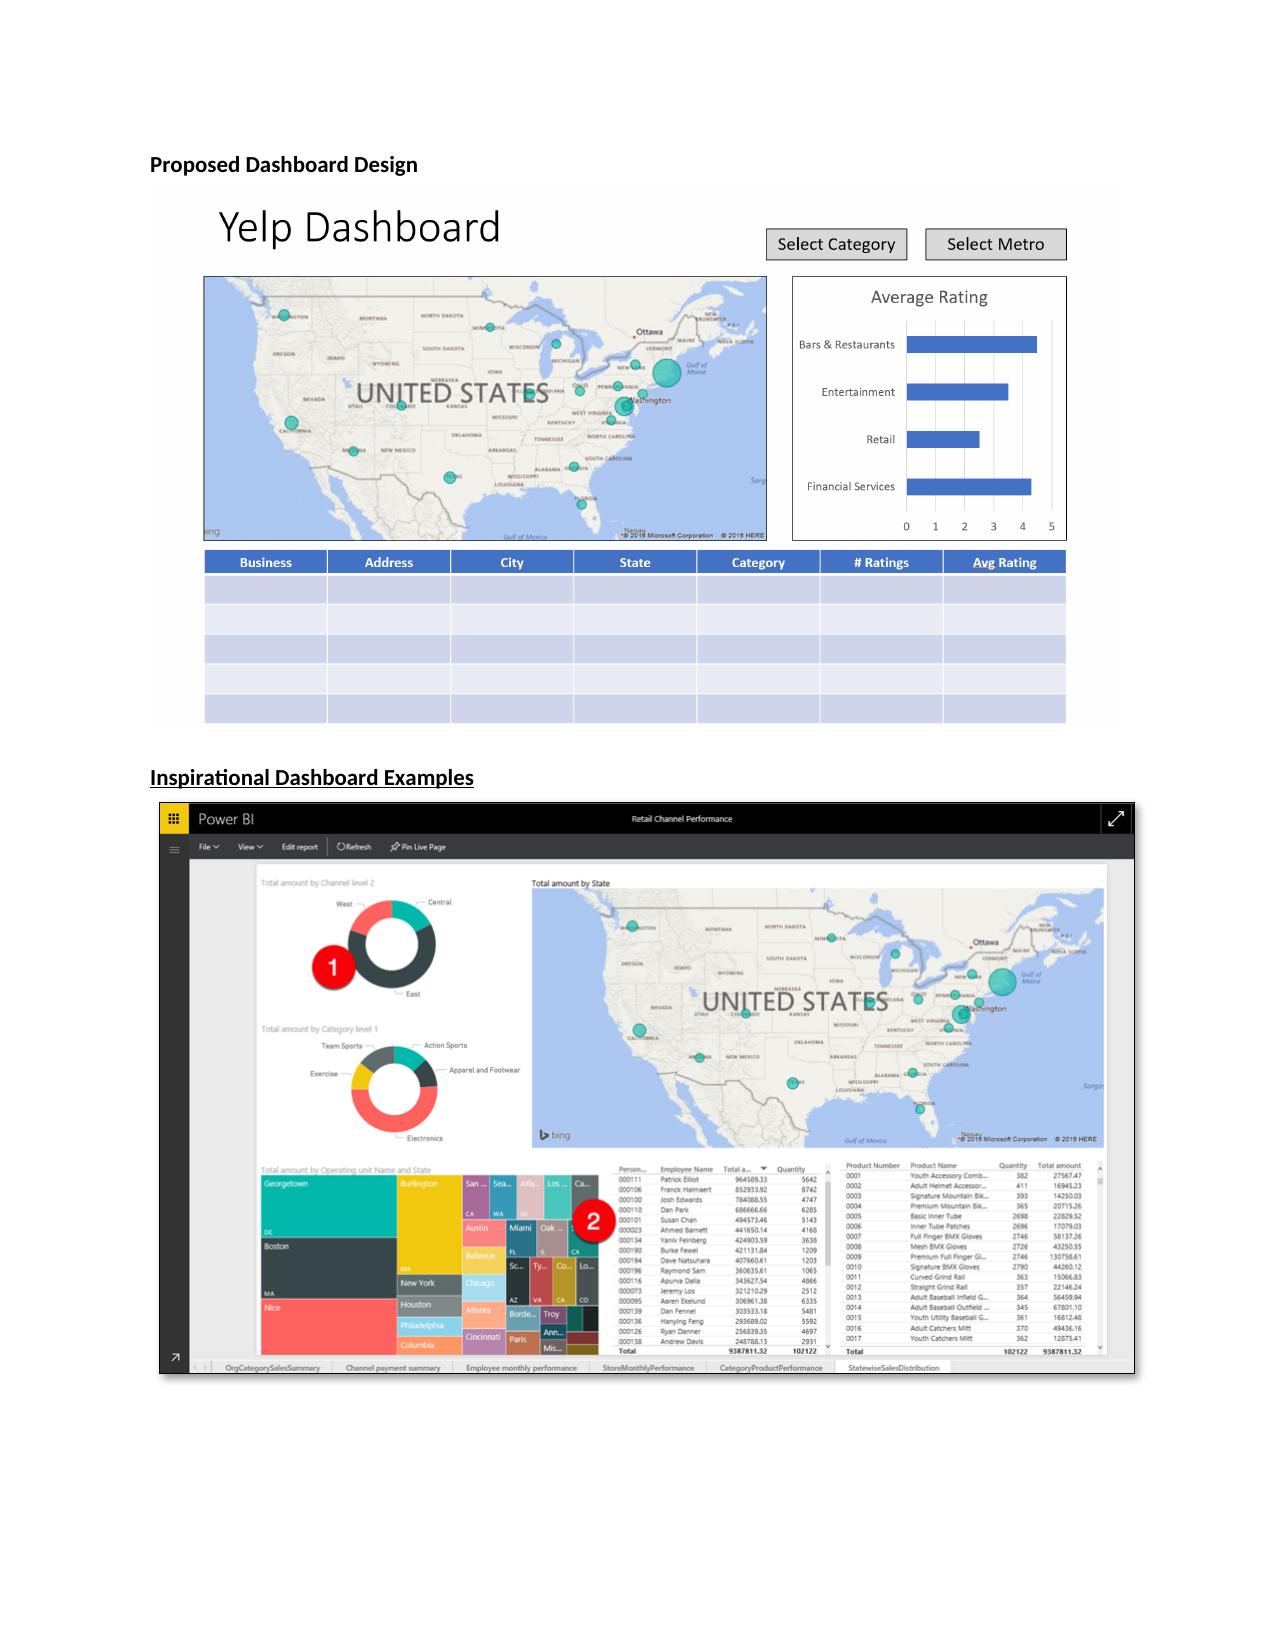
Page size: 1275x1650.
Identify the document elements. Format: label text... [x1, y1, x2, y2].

text Proposed Dashboard Design [150, 150, 1125, 178]
picture [160, 803, 1134, 1373]
text Inspirational Dashboard Examples [150, 763, 1125, 791]
picture [150, 180, 1125, 731]
